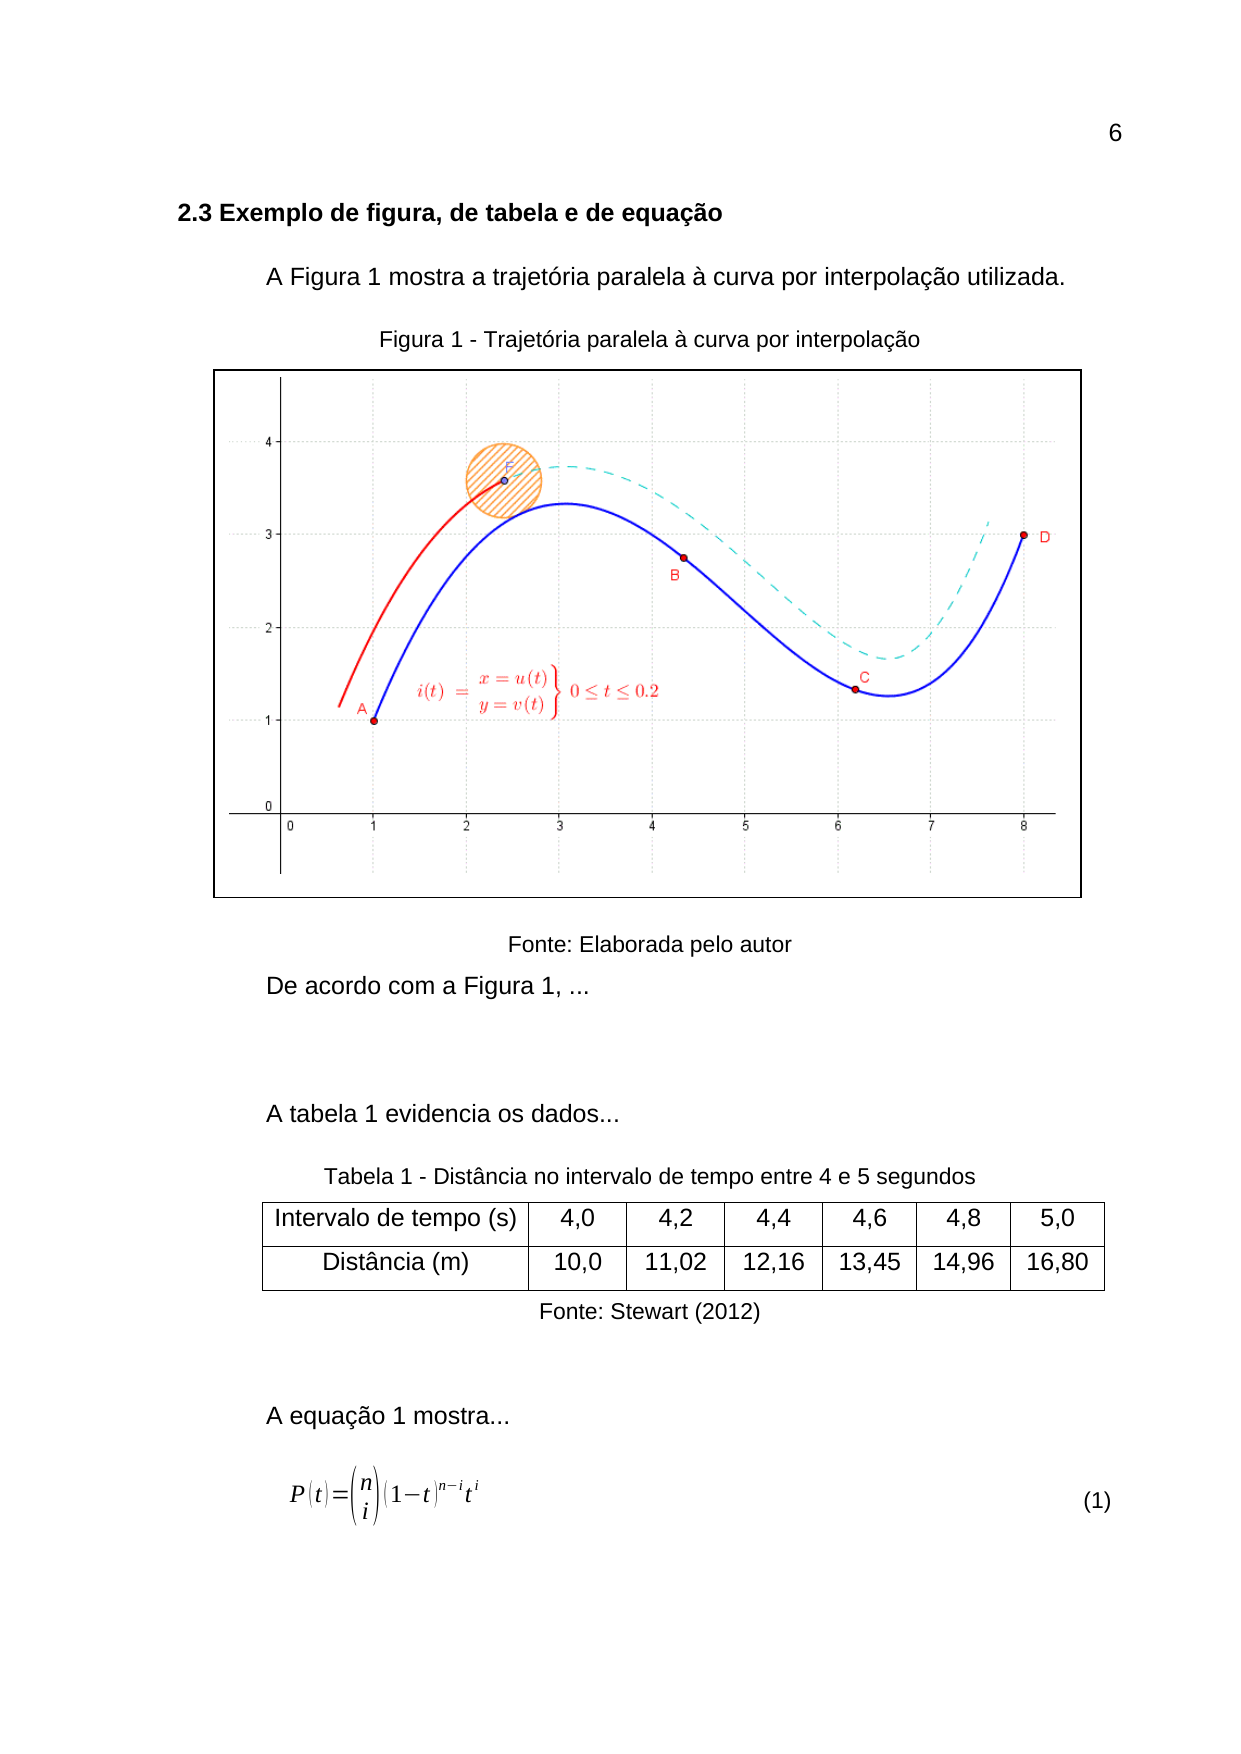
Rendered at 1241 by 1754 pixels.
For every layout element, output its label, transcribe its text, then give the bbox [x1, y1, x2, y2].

text Tabela 1 - Distância no intervalo de tempo entre 4 e 5 segundos [177, 1163, 1122, 1189]
table_cell 12,16 [725, 1247, 822, 1290]
table_header 4,0 [529, 1203, 626, 1246]
table_header Intervalo de tempo (s) [263, 1203, 528, 1246]
table_cell Distância (m) [263, 1247, 528, 1290]
text Figura 1 - Trajetória paralela à curva por interpolação [177, 326, 1122, 352]
picture [229, 377, 1056, 874]
table_header [189, 1465, 1049, 1543]
table_header (1) [1049, 1465, 1122, 1543]
table_cell 10,0 [529, 1247, 626, 1290]
text Fonte: Stewart (2012) [177, 1298, 1122, 1324]
table_header 4,8 [917, 1203, 1010, 1246]
text A tabela 1 evidencia os dados... [177, 1099, 1122, 1127]
table_header 4,6 [823, 1203, 916, 1246]
table_cell 11,02 [627, 1247, 724, 1290]
subtitle Exemplo de figura, de tabela e de equação [177, 198, 1122, 227]
text A figura 1 mostra a trajetória paralela à curva por interpolação utilizada. [177, 262, 1122, 291]
text De acordo com a figura 1, ... [177, 971, 1122, 999]
table_cell 16,80 [1011, 1247, 1104, 1290]
table_cell 13,45 [823, 1247, 916, 1290]
table_header 4,4 [725, 1203, 822, 1246]
table_header 4,2 [627, 1203, 724, 1246]
table_header 5,0 [1011, 1203, 1104, 1246]
table_cell 14,96 [917, 1247, 1010, 1290]
text A equação 1 mostra... [177, 1401, 1122, 1430]
